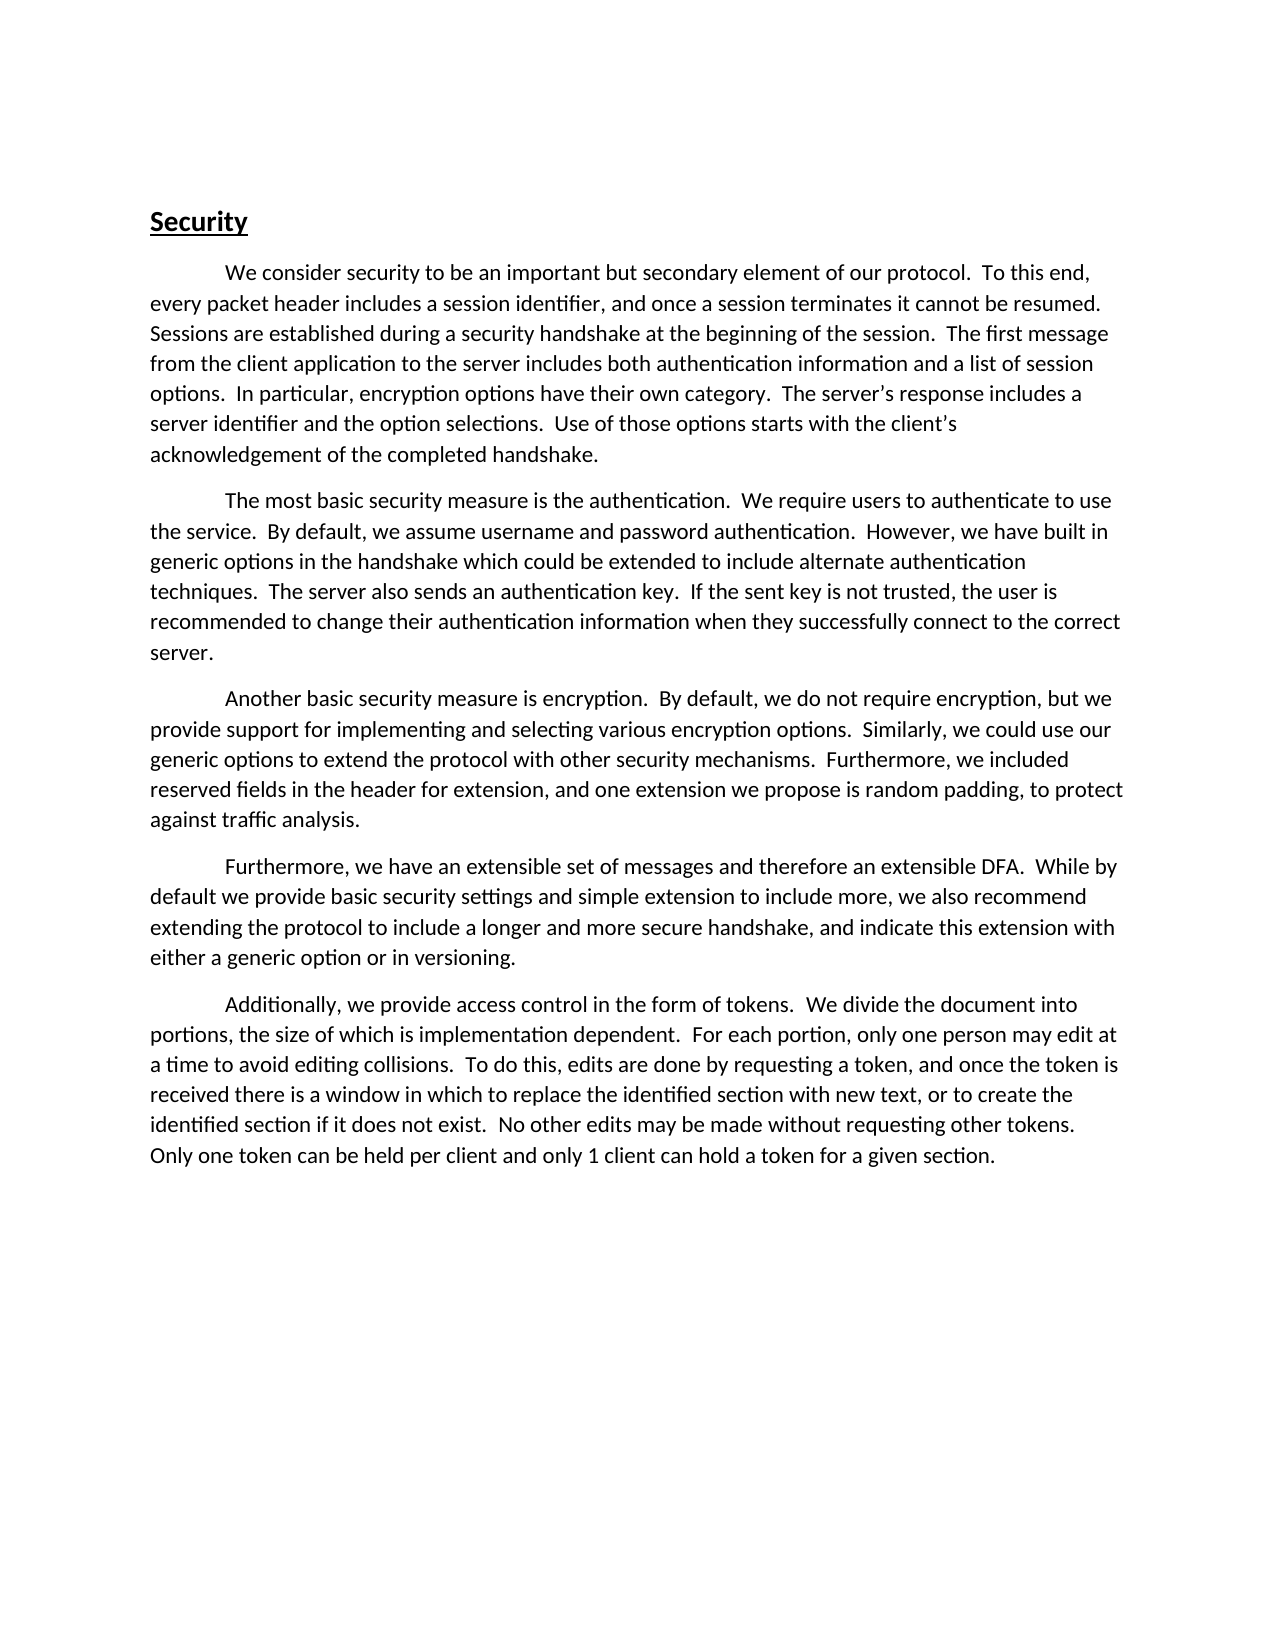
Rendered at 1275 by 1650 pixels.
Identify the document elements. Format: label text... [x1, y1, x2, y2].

text Security [150, 203, 1125, 239]
text Additionally, we provide access control in the form of tokens. We divide the document into portions, the size of which is implementation dependent. For each portion, only one person may edit at a time to avoid editing collisions. To do this, edits are done by requesting a token, and once the token is received there is a window in which to replace the identified section with new text, or to create the identified section if it does not exist. No other edits may be made without requesting other tokens. Only one token can be held per client and only 1 client can hold a token for a given section. [150, 990, 1125, 1169]
text Another basic security measure is encryption. By default, we do not require encryption, but we provide support for implementing and selecting various encryption options. Similarly, we could use our generic options to extend the protocol with other security mechanisms. Furthermore, we included reserved fields in the header for extension, and one extension we propose is random padding, to protect against traffic analysis. [150, 684, 1125, 833]
text Furthermore, we have an extensible set of messages and therefore an extensible DFA. While by default we provide basic security settings and simple extension to include more, we also recommend extending the protocol to include a longer and more secure handshake, and indicate this extension with either a generic option or in versioning. [150, 852, 1125, 971]
text The most basic security measure is the authentication. We require users to authenticate to use the service. By default, we assume username and password authentication. However, we have built in generic options in the handshake which could be extended to include alternate authentication techniques. The server also sends an authentication key. If the sent key is not trusted, the user is recommended to change their authentication information when they successfully connect to the correct server. [150, 487, 1125, 666]
text We consider security to be an important but secondary element of our protocol. To this end, every packet header includes a session identifier, and once a session terminates it cannot be resumed. Sessions are established during a security handshake at the beginning of the session. The first message from the client application to the server includes both authentication information and a list of session options. In particular, encryption options have their own category. The server’s response includes a server identifier and the option selections. Use of those options starts with the client’s acknowledgement of the completed handshake. [150, 258, 1125, 468]
